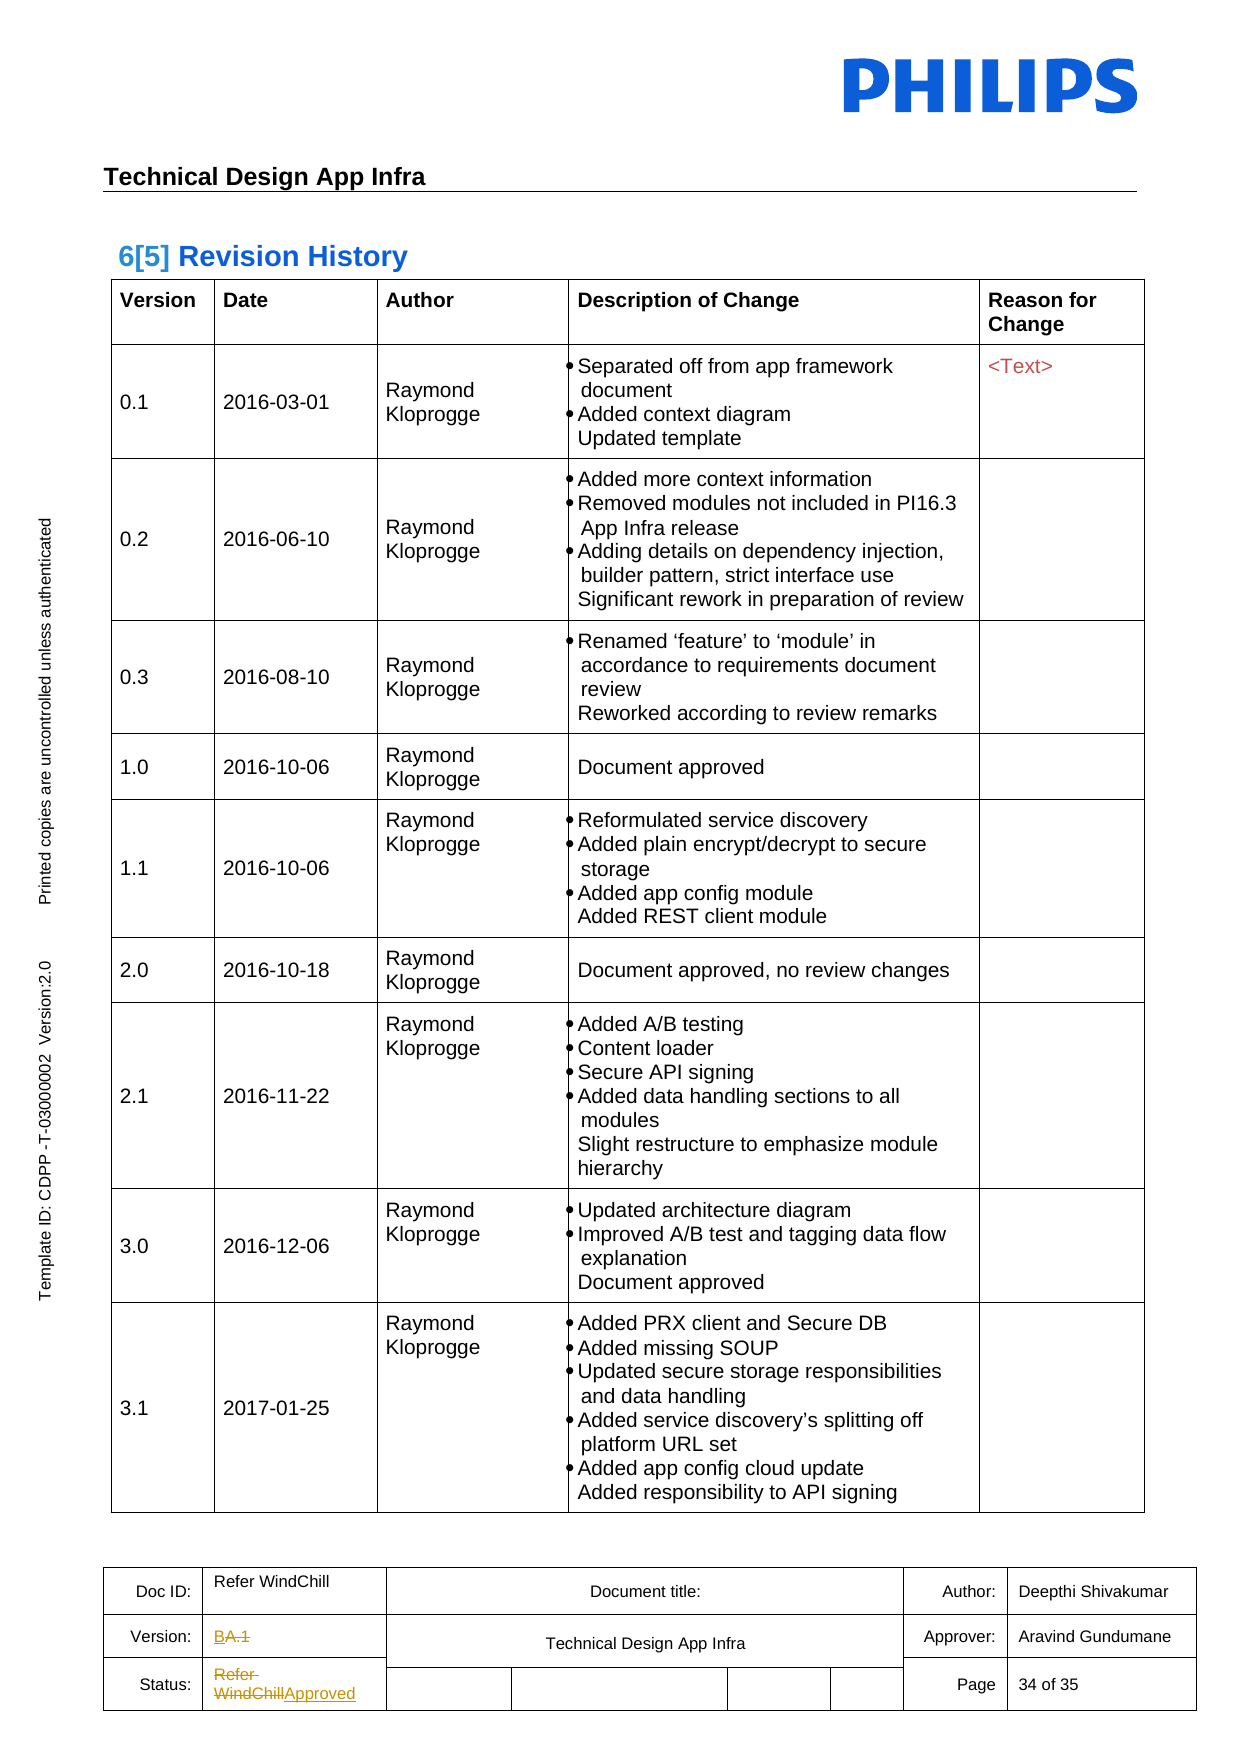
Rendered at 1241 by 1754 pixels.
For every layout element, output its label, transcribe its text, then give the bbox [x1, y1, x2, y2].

table_cell 1.1 [112, 800, 214, 937]
table_cell 0.3 [112, 621, 214, 733]
table_cell [980, 938, 1144, 1002]
table_cell 2.0 [112, 938, 214, 1002]
table_cell Added PRX client and Secure DB Added missing SOUP Updated secure storage responsibilities and data handling Added service discovery’s splitting off platform URL set Added app config cloud update Added responsibility to API signing [569, 1303, 979, 1512]
table_cell Raymond Kloprogge [378, 621, 568, 733]
table_cell [980, 1303, 1144, 1512]
table_cell 2016-06-10 [215, 459, 377, 619]
table_header Description of Change [569, 280, 979, 344]
table_cell 2016-12-06 [215, 1189, 377, 1302]
table_cell Raymond Kloprogge [378, 345, 568, 458]
table_cell 2017-01-25 [215, 1303, 377, 1512]
table_cell 1.0 [112, 734, 214, 799]
table_cell [980, 734, 1144, 799]
table_cell Document approved, no review changes [569, 938, 979, 1002]
table_cell 3.0 [112, 1189, 214, 1302]
table_header Version [112, 280, 214, 344]
table_cell Raymond Kloprogge [378, 1189, 568, 1302]
table_cell Document approved [569, 734, 979, 799]
subtitle Revision History [118, 239, 1122, 272]
table_cell 2016-10-18 [215, 938, 377, 1002]
table_header Date [215, 280, 377, 344]
table_cell Reformulated service discovery Added plain encrypt/decrypt to secure storage Added app config module Added REST client module [569, 800, 979, 937]
table_cell 0.1 [112, 345, 214, 458]
table_cell <Text> [980, 345, 1144, 458]
table_cell Updated architecture diagram Improved A/B test and tagging data flow explanation Document approved [569, 1189, 979, 1302]
table_cell Renamed ‘feature’ to ‘module’ in accordance to requirements document review Reworked according to review remarks [569, 621, 979, 733]
table_cell [980, 800, 1144, 937]
table_cell 2016-03-01 [215, 345, 377, 458]
table_cell 3.1 [112, 1303, 214, 1512]
table_cell Raymond Kloprogge [378, 800, 568, 937]
table_header Author [378, 280, 568, 344]
table_cell Raymond Kloprogge [378, 734, 568, 799]
table_cell Raymond Kloprogge [378, 1303, 568, 1512]
table_cell [980, 1189, 1144, 1302]
table_cell 2016-10-06 [215, 800, 377, 937]
table_cell Raymond Kloprogge [378, 1003, 568, 1188]
table_cell Raymond Kloprogge [378, 938, 568, 1002]
table_cell Added more context information Removed modules not included in PI16.3 App Infra release Adding details on dependency injection, builder pattern, strict interface use Significant rework in preparation of review [569, 459, 979, 619]
table_cell [980, 621, 1144, 733]
table_cell 2016-10-06 [215, 734, 377, 799]
table_header Reason for Change [980, 280, 1144, 344]
table_cell 2016-11-22 [215, 1003, 377, 1188]
table_cell 2.1 [112, 1003, 214, 1188]
table_cell Separated off from app framework document Added context diagram Updated template [569, 345, 979, 458]
table_cell 2016-08-10 [215, 621, 377, 733]
table_cell [980, 459, 1144, 619]
table_cell Raymond Kloprogge [378, 459, 568, 619]
table_cell 0.2 [112, 459, 214, 619]
table_cell [980, 1003, 1144, 1188]
table_cell Added A/B testing Content loader Secure API signing Added data handling sections to all modules Slight restructure to emphasize module hierarchy [569, 1003, 979, 1188]
